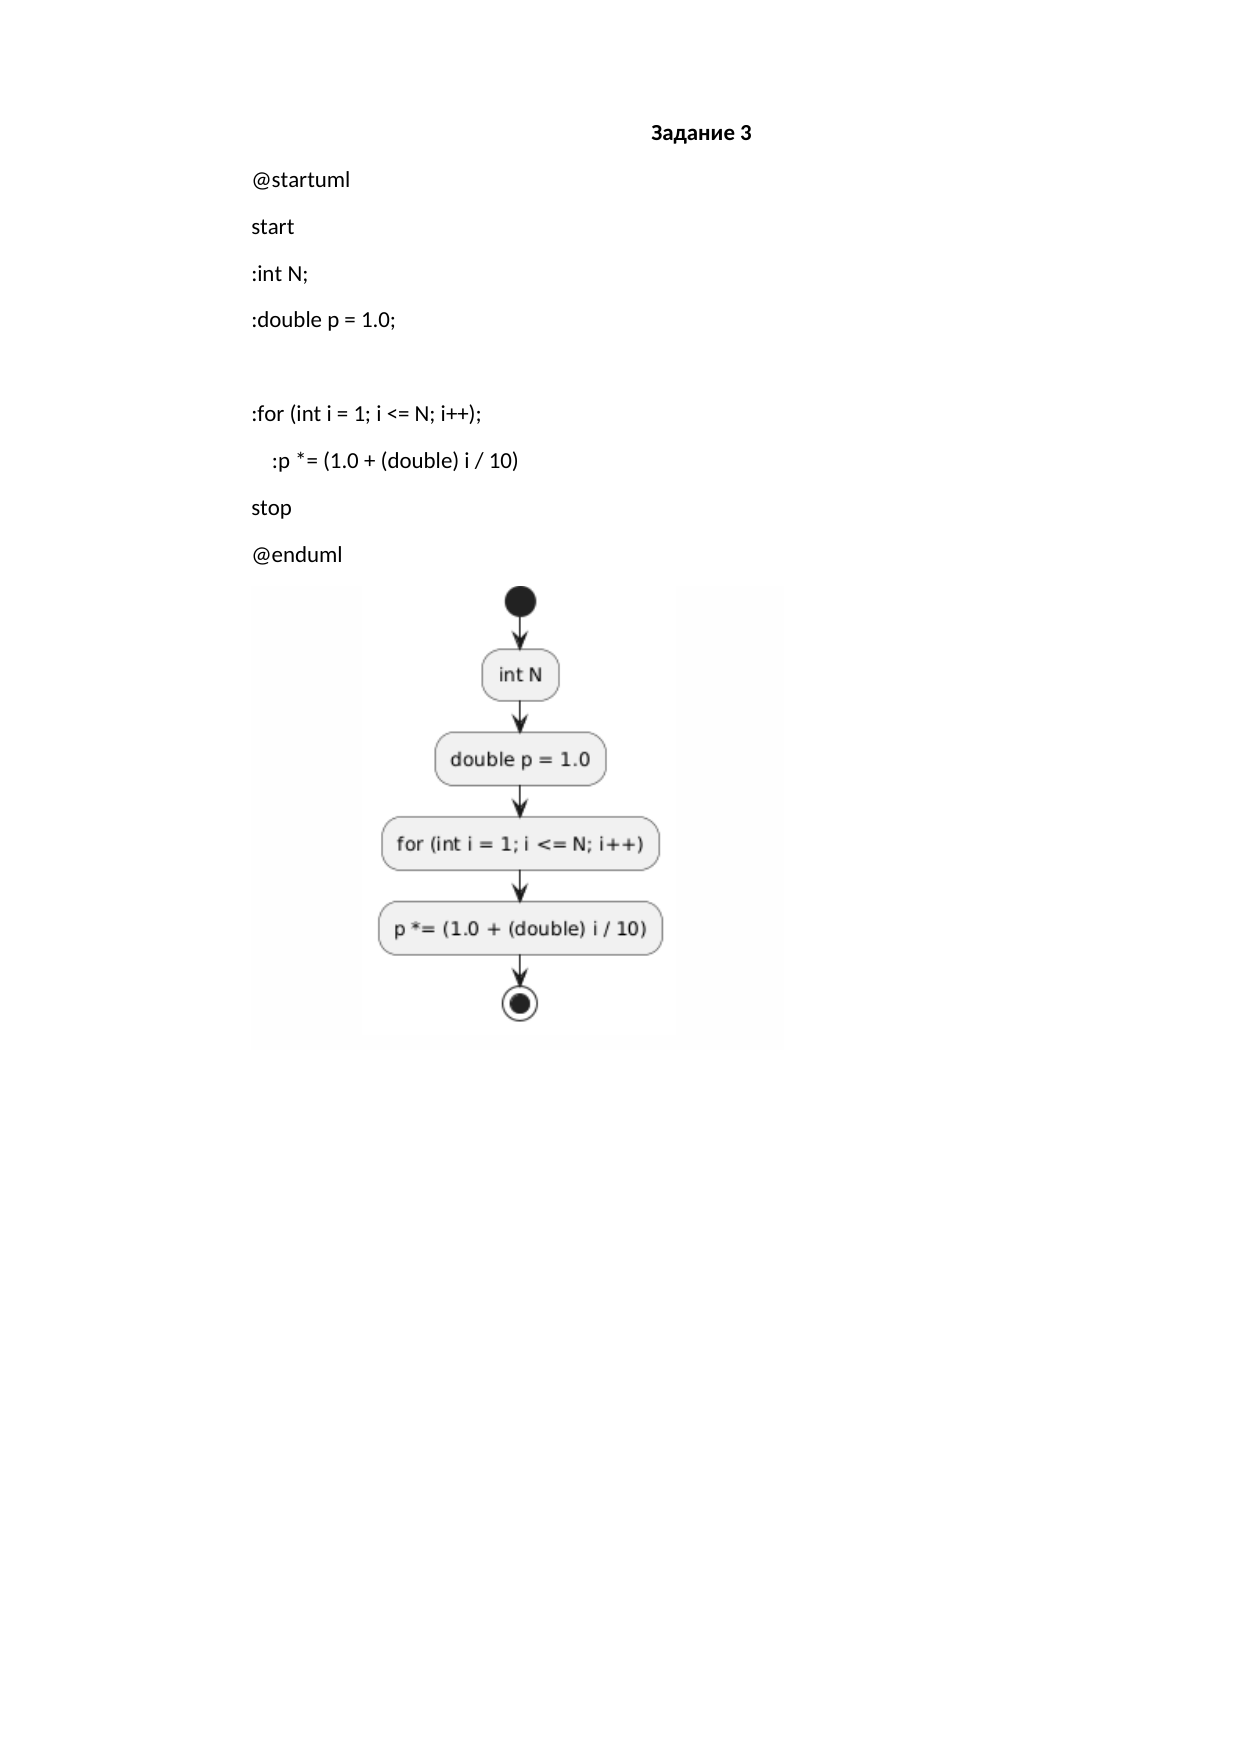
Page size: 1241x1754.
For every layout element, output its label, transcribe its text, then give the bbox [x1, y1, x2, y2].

text :int N; [177, 259, 1152, 287]
text start [177, 212, 1152, 240]
text @enduml [177, 540, 1152, 568]
text Задание 3 [177, 118, 1152, 146]
text :for (int i = 1; i <= N; i++); [177, 399, 1152, 427]
text :double p = 1.0; [177, 306, 1152, 334]
text stop [177, 493, 1152, 521]
text @startuml [177, 165, 1152, 193]
text :p *= (1.0 + (double) i / 10) [177, 446, 1152, 474]
picture [251, 586, 784, 1050]
